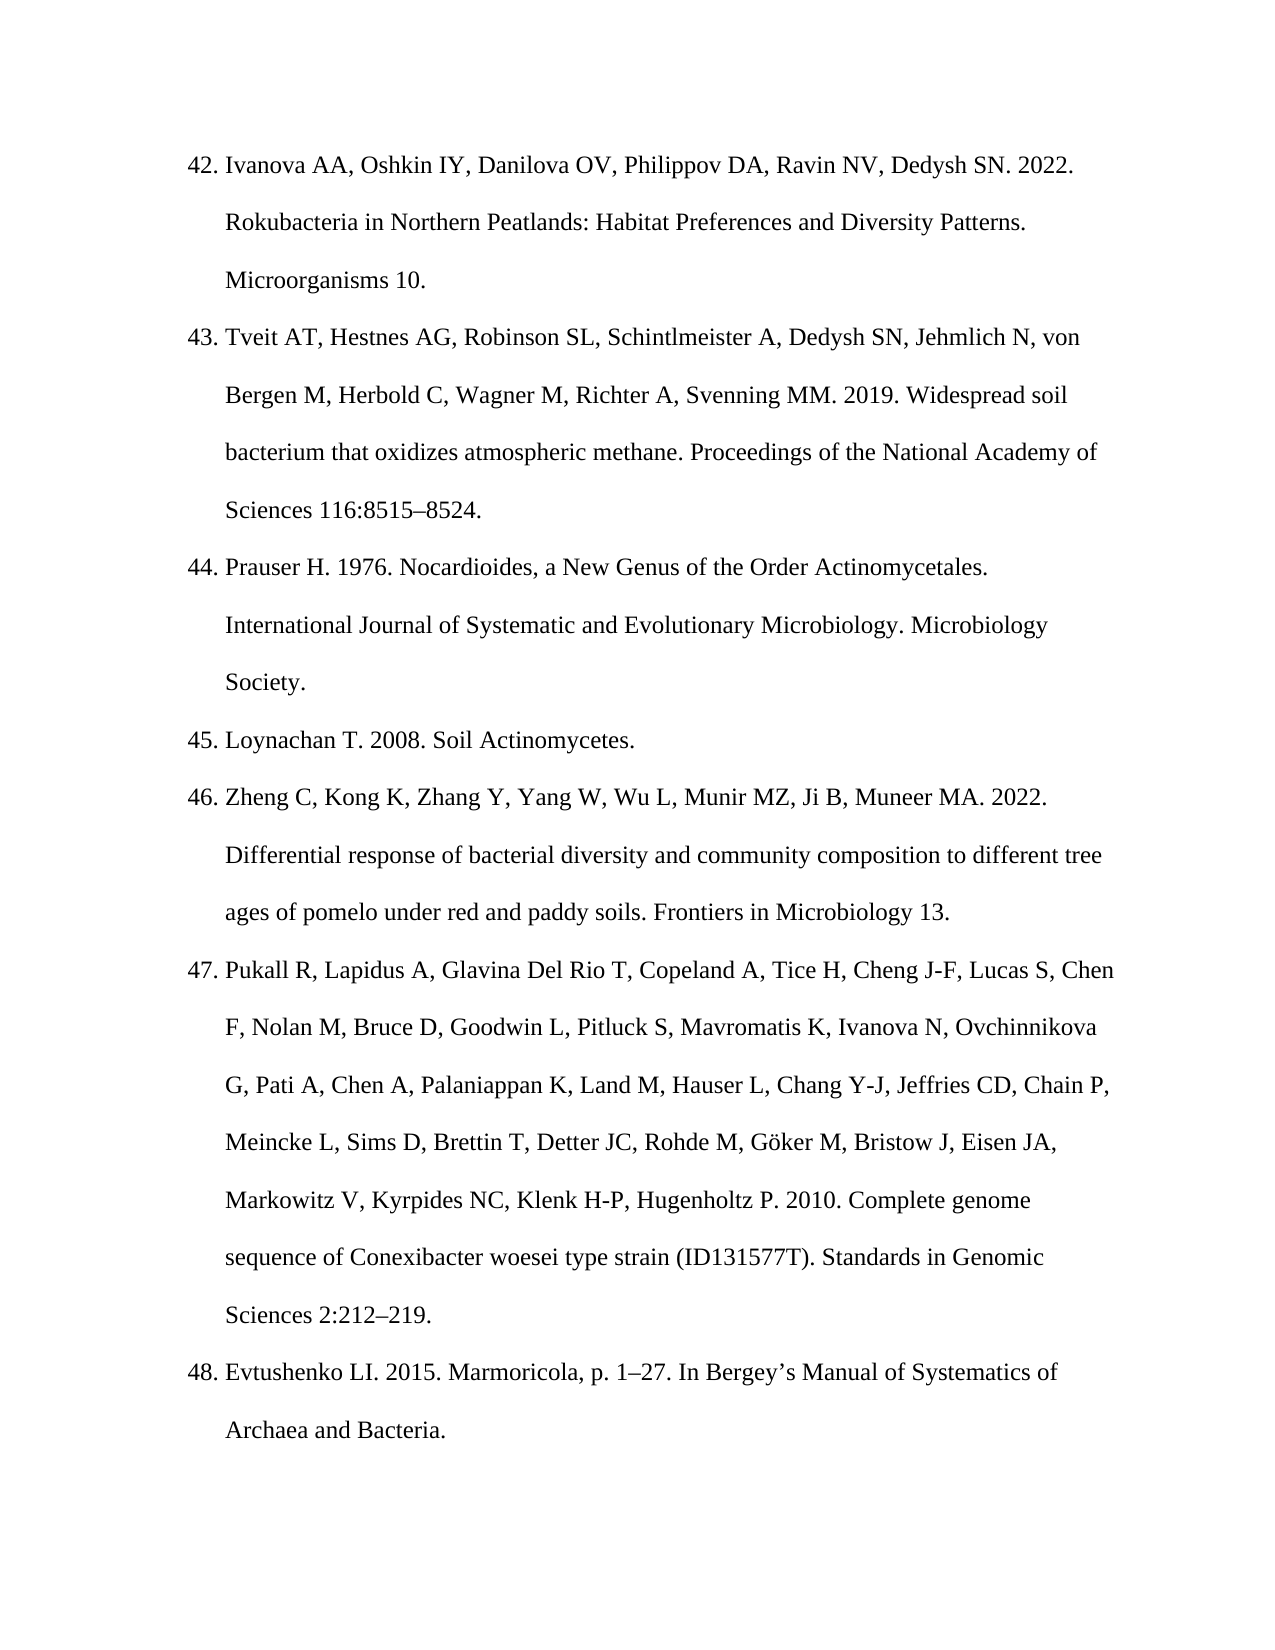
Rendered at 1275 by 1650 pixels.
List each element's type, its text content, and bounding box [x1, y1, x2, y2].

list Ivanova AA, Oshkin IY, Danilova OV, Philippov DA, Ravin NV, Dedysh SN. 2022. Rokubacteria in Northern Peatlands: Habitat Preferences and Diversity Patterns. Microorganisms 10. [187, 150, 1117, 294]
list Zheng C, Kong K, Zhang Y, Yang W, Wu L, Munir MZ, Ji B, Muneer MA. 2022. Differential response of bacterial diversity and community composition to different tree ages of pomelo under red and paddy soils. Frontiers in Microbiology 13. [187, 782, 1117, 926]
list Pukall R, Lapidus A, Glavina Del Rio T, Copeland A, Tice H, Cheng J-F, Lucas S, Chen F, Nolan M, Bruce D, Goodwin L, Pitluck S, Mavromatis K, Ivanova N, Ovchinnikova G, Pati A, Chen A, Palaniappan K, Land M, Hauser L, Chang Y-J, Jeffries CD, Chain P, Meincke L, Sims D, Brettin T, Detter JC, Rohde M, Göker M, Bristow J, Eisen JA, Markowitz V, Kyrpides NC, Klenk H-P, Hugenholtz P. 2010. Complete genome sequence of Conexibacter woesei type strain (ID131577T). Standards in Genomic Sciences 2:212–219. [187, 955, 1117, 1329]
list Tveit AT, Hestnes AG, Robinson SL, Schintlmeister A, Dedysh SN, Jehmlich N, von Bergen M, Herbold C, Wagner M, Richter A, Svenning MM. 2019. Widespread soil bacterium that oxidizes atmospheric methane. Proceedings of the National Academy of Sciences 116:8515–8524. [187, 322, 1117, 524]
list Prauser H. 1976. Nocardioides, a New Genus of the Order Actinomycetales. International Journal of Systematic and Evolutionary Microbiology. Microbiology Society. [187, 552, 1117, 696]
list Loynachan T. 2008. Soil Actinomycetes. [187, 725, 1117, 754]
list Evtushenko LI. 2015. Marmoricola, p. 1–27. In Bergey’s Manual of Systematics of Archaea and Bacteria. [187, 1357, 1117, 1444]
